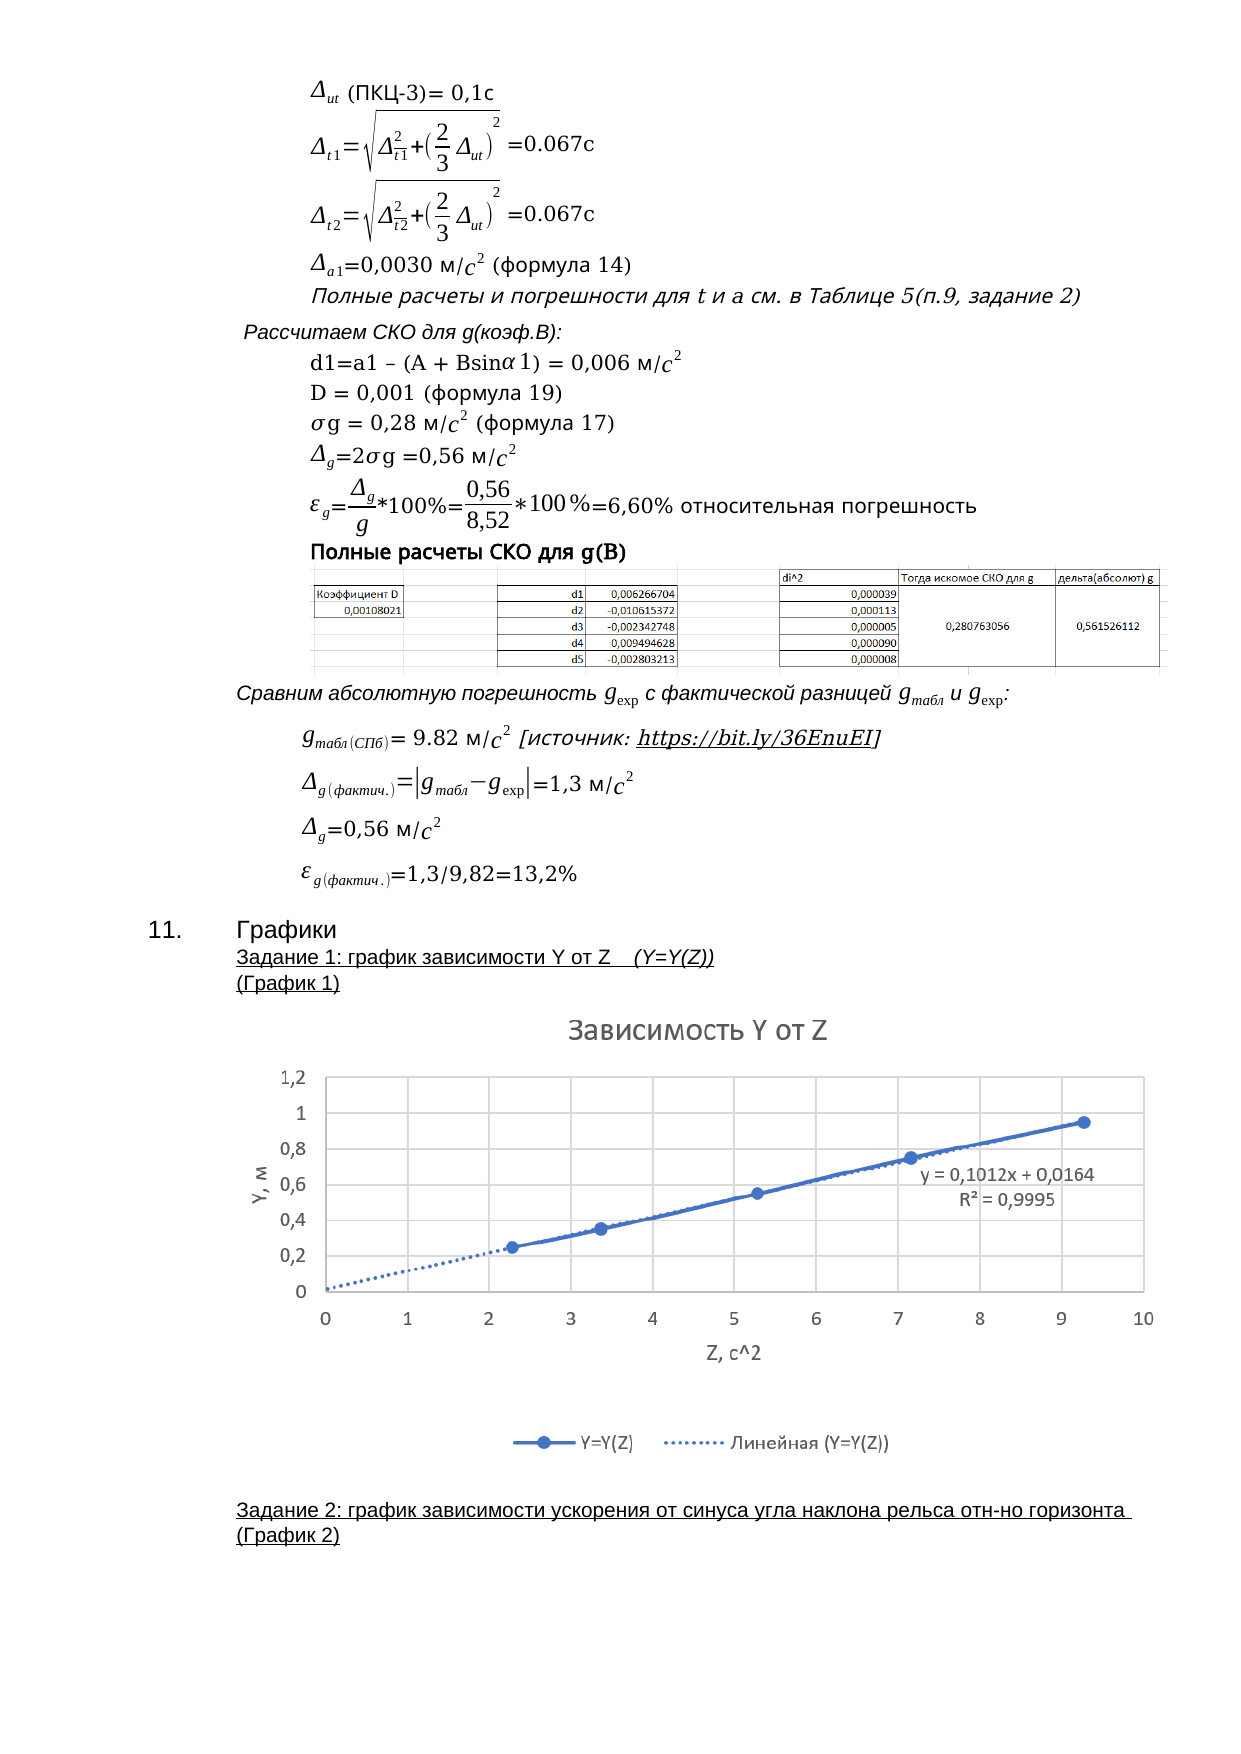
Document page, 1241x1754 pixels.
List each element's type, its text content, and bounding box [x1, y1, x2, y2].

text Рассчитаем СКО для g(коэф.B): [236, 320, 1160, 344]
list =0,56 м/ [301, 813, 1160, 844]
text =0,0030 м/ (формула 14) [310, 248, 1160, 281]
text =2𝜎g =0,56 м/ [310, 439, 1160, 472]
text Задание 1: график зависимости Y от Z (Y=Y(Z)) [236, 944, 1160, 968]
list =1,3 м/ [301, 766, 1160, 800]
list Графики [148, 914, 1160, 943]
text 𝜎g = 0,28 м/ (формула 17) [310, 406, 1160, 437]
list =1,3/9,82=13,2% [301, 857, 1160, 889]
text =0.067c [310, 178, 1160, 246]
text (График 1) [236, 970, 1160, 994]
list Сравним абсолютную погрешность с фактической разницей и : [236, 677, 1160, 709]
picture [236, 996, 1176, 1469]
text Полные расчеты и погрешности для t и a см. в Таблице 5(п.9, задание 2) [310, 282, 1160, 307]
text Задание 2: график зависимости ускорения от синуса угла наклона рельса отн-но горизонта (График 2) [236, 1497, 1160, 1547]
text D = 0,001 (формула 19) [236, 379, 1160, 404]
text d1=a1 – (A + Bsin) = 0,006 м/ [236, 346, 1160, 377]
text Полные расчеты СКО для g(B) [310, 538, 1160, 565]
picture [310, 565, 1168, 675]
text =*100%==6,60% относительная погрешность [310, 473, 1160, 536]
list = 9.82 м/ [источник: https://bit.ly/36EnuEI] [301, 721, 1160, 753]
text (ПКЦ-3)= 0,1с [310, 75, 1160, 107]
text =0.067c [310, 109, 1160, 177]
